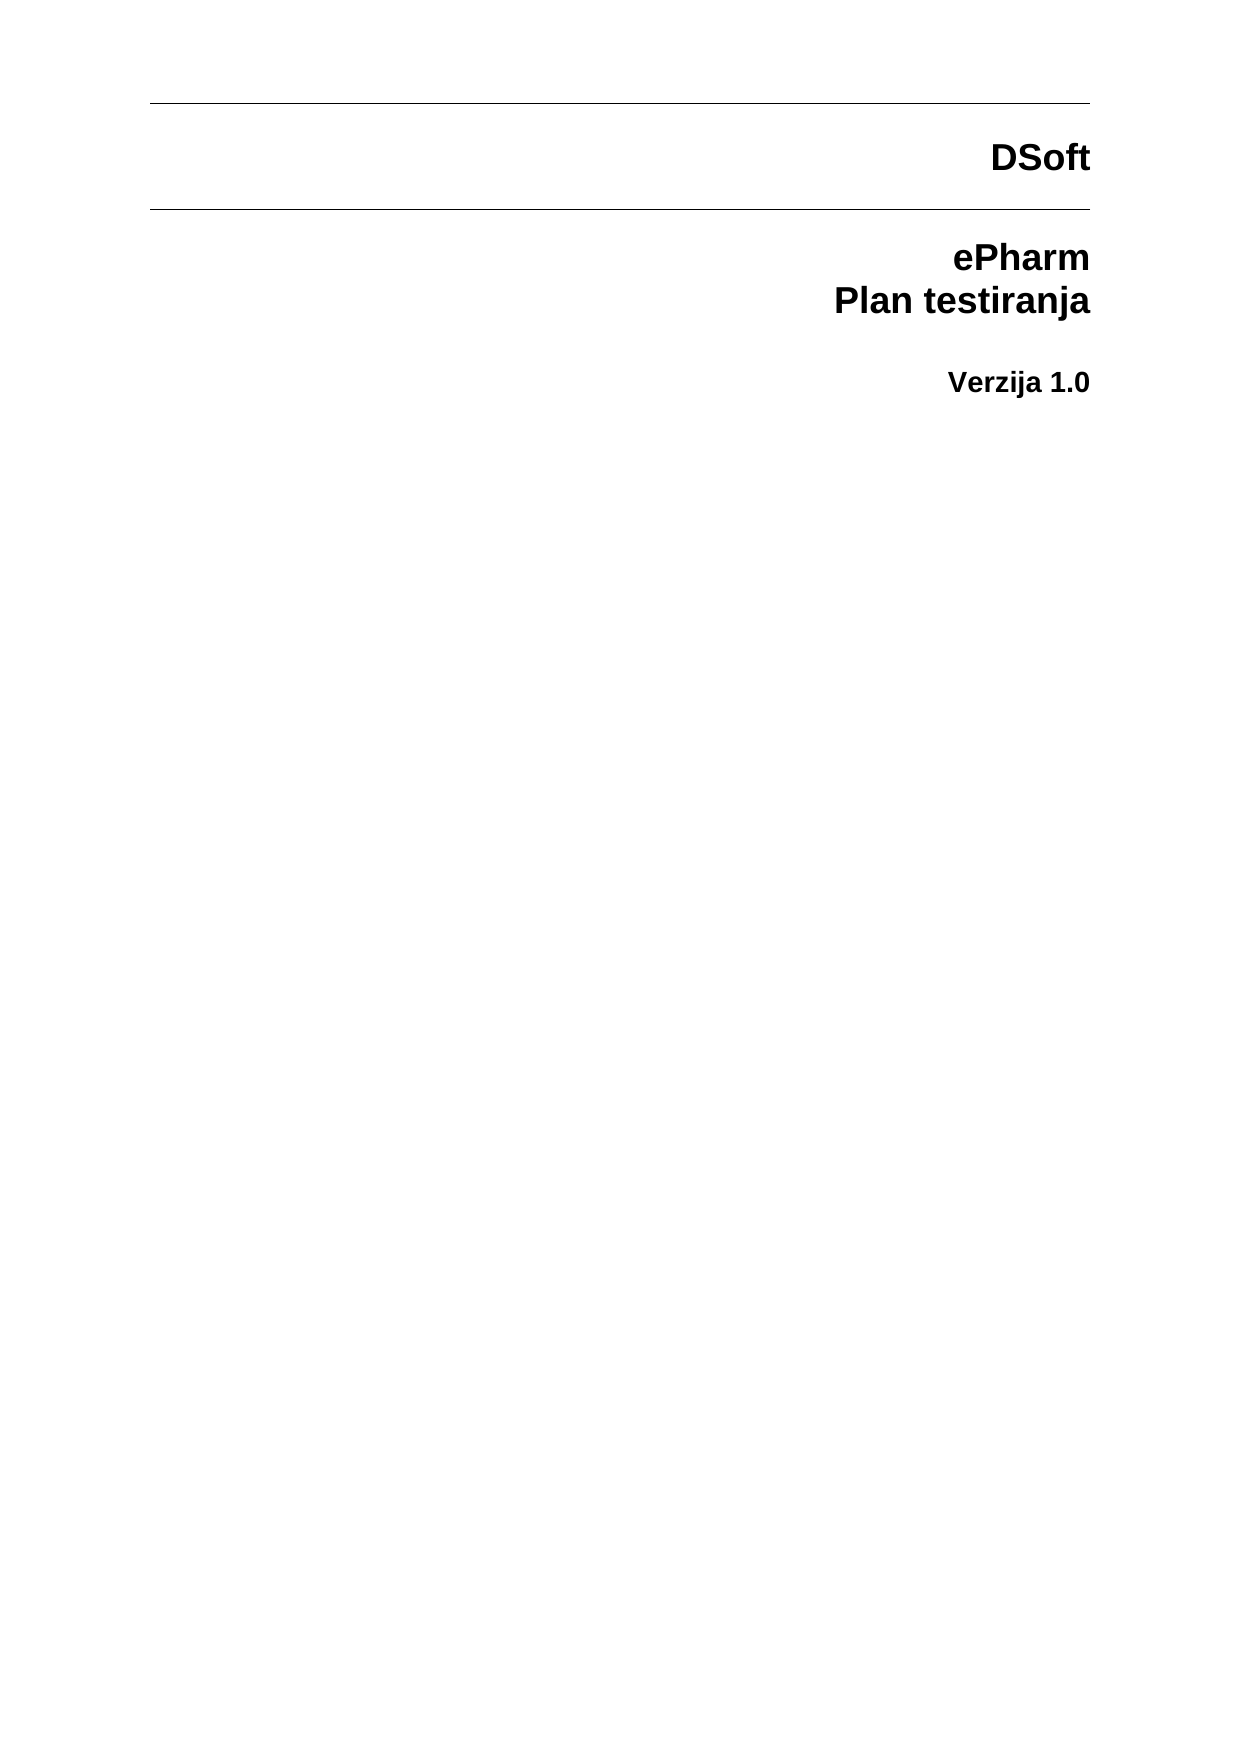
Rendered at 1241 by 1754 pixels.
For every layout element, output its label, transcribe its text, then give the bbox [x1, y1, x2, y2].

title ePharm [150, 235, 1090, 278]
title Plan testiranja [150, 278, 1090, 322]
title Verzija 1.0 [150, 365, 1090, 398]
